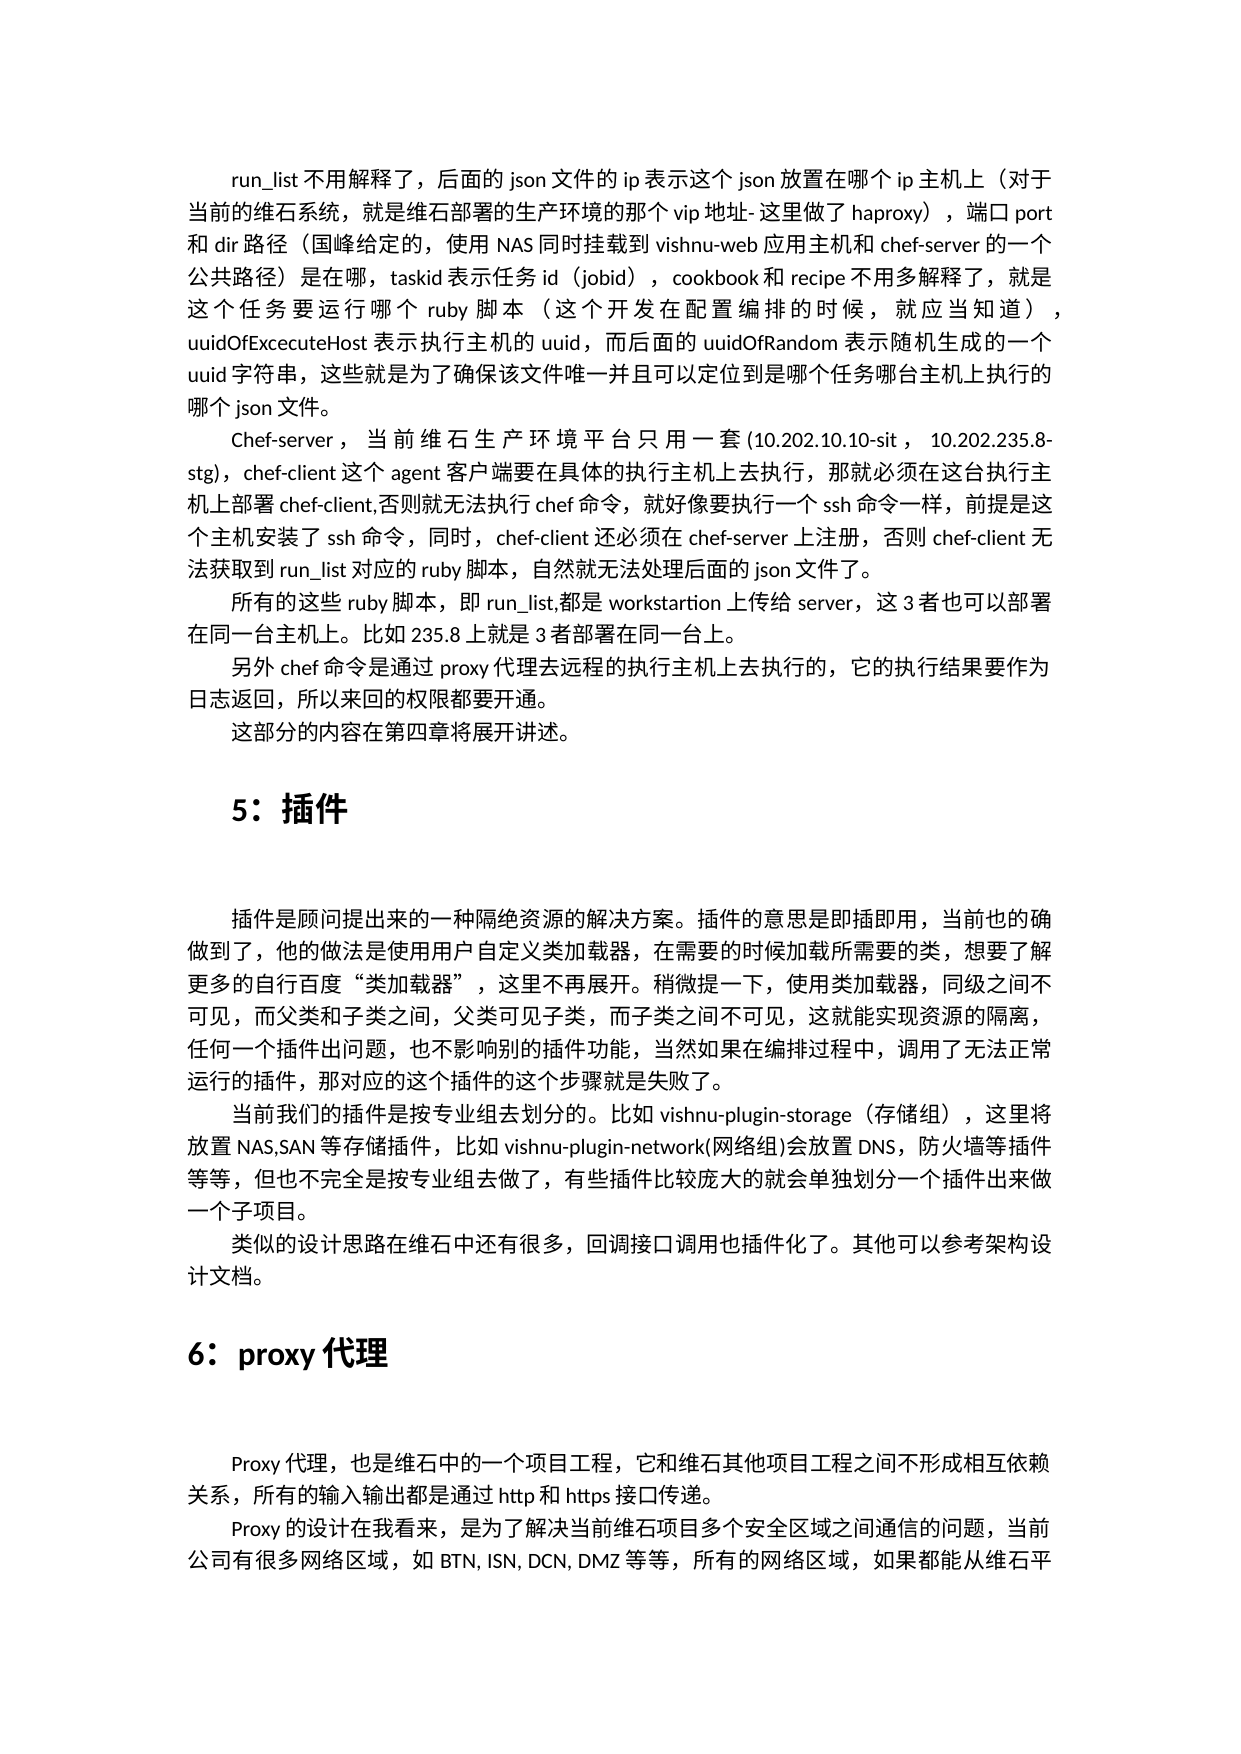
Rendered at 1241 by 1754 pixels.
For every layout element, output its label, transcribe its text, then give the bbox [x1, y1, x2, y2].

text run_list不用解释了，后面的json文件的ip表示这个json放置在哪个ip主机上（对于当前的维石系统，就是维石部署的生产环境的那个vip地址- 这里做了haproxy），端口port和dir路径（国峰给定的，使用NAS同时挂载到vishnu-web应用主机和chef-server的一个公共路径）是在哪，taskid表示任务id（jobid），cookbook和recipe不用多解释了，就是这个任务要运行哪个ruby脚本（这个开发在配置编排的时候，就应当知道），uuidOfExcecuteHost表示执行主机的uuid，而后面的uuidOfRandom表示随机生成的一个uuid字符串，这些就是为了确保该文件唯一并且可以定位到是哪个任务哪台主机上执行的哪个json文件。 [187, 162, 1053, 422]
text 所有的这些ruby脚本，即run_list,都是workstartion上传给server，这3者也可以部署在同一台主机上。比如235.8上就是3者部署在同一台上。 [187, 584, 1053, 649]
subtitle 6：proxy代理 [187, 1318, 1053, 1383]
text 这部分的内容在第四章将展开讲述。 [187, 714, 1053, 747]
text Proxy代理，也是维石中的一个项目工程，它和维石其他项目工程之间不形成相互依赖关系，所有的输入输出都是通过http和https接口传递。 [187, 1446, 1053, 1511]
text 另外chef命令是通过proxy代理去远程的执行主机上去执行的，它的执行结果要作为日志返回，所以来回的权限都要开通。 [187, 649, 1053, 714]
text Chef-server，当前维石生产环境平台只用一套(10.202.10.10-sit，10.202.235.8-stg)，chef-client这个agent客户端要在具体的执行主机上去执行，那就必须在这台执行主机上部署chef-client,否则就无法执行chef命令，就好像要执行一个ssh命令一样，前提是这个主机安装了ssh命令，同时，chef-client还必须在chef-server上注册，否则chef-client无法获取到run_list对应的ruby脚本，自然就无法处理后面的json文件了。 [187, 422, 1053, 584]
text 插件是顾问提出来的一种隔绝资源的解决方案。插件的意思是即插即用，当前也的确做到了，他的做法是使用用户自定义类加载器，在需要的时候加载所需要的类，想要了解更多的自行百度“类加载器”，这里不再展开。稍微提一下，使用类加载器，同级之间不可见，而父类和子类之间，父类可见子类，而子类之间不可见，这就能实现资源的隔离，任何一个插件出问题，也不影响别的插件功能，当然如果在编排过程中，调用了无法正常运行的插件，那对应的这个插件的这个步骤就是失败了。 [187, 901, 1053, 1096]
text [187, 1511, 1053, 1576]
text 当前我们的插件是按专业组去划分的。比如vishnu-plugin-storage（存储组），这里将放置NAS,SAN等存储插件，比如vishnu-plugin-network(网络组)会放置DNS，防火墙等插件等等，但也不完全是按专业组去做了，有些插件比较庞大的就会单独划分一个插件出来做一个子项目。 [187, 1096, 1053, 1226]
subtitle 5：插件 [187, 774, 1053, 839]
text 类似的设计思路在维石中还有很多，回调接口调用也插件化了。其他可以参考架构设计文档。 [187, 1226, 1053, 1291]
